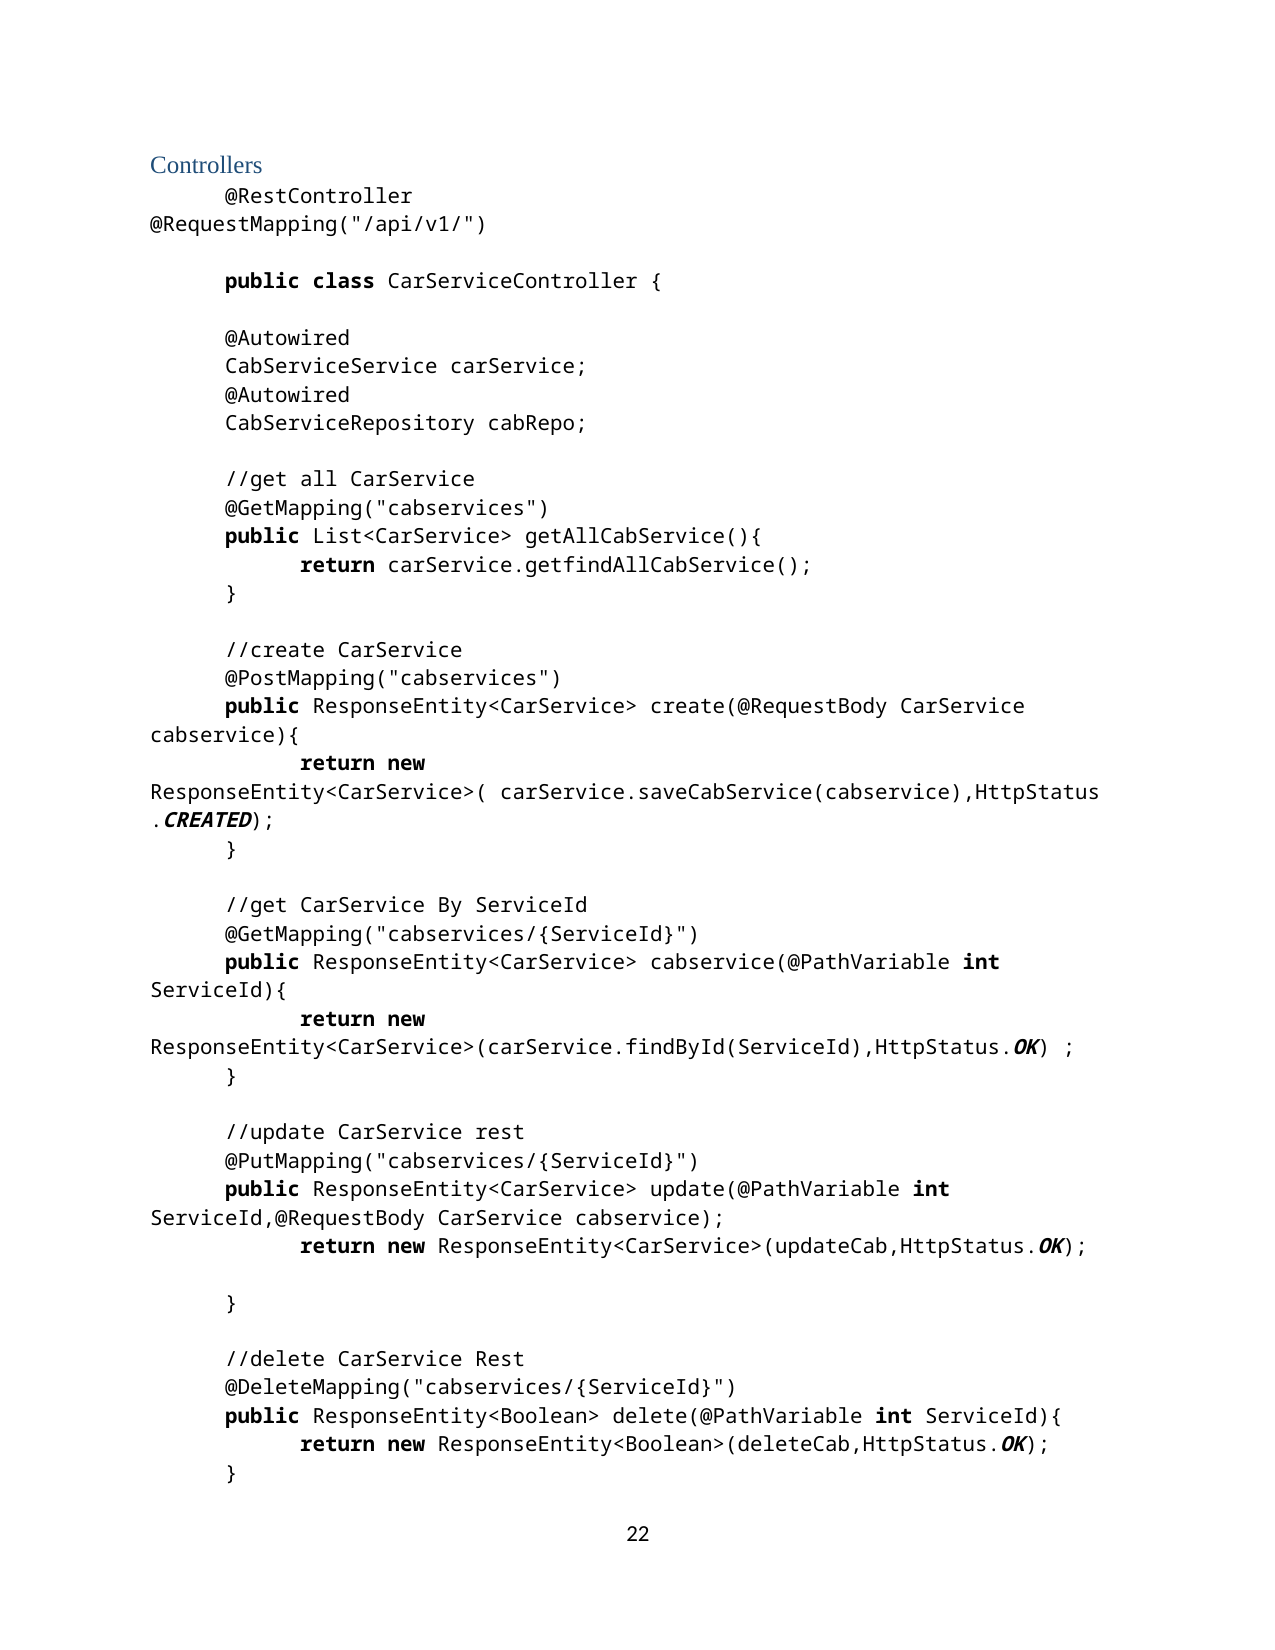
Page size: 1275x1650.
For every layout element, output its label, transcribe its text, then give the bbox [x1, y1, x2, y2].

text //update CarService rest [150, 1117, 1125, 1146]
text CabServiceService carService; [150, 351, 1125, 380]
text public ResponseEntity<CarService> cabservice(@PathVariable int ServiceId){ [150, 947, 1125, 1004]
text CabServiceRepository cabRepo; [150, 408, 1125, 437]
text return new ResponseEntity<CarService>( carService.saveCabService(cabservice),HttpStatus.CREATED); [150, 748, 1125, 834]
text return new ResponseEntity<CarService>(updateCab,HttpStatus.OK); [150, 1231, 1125, 1259]
text public List<CarService> getAllCabService(){ [150, 521, 1125, 550]
text public class CarServiceController { [150, 266, 1125, 295]
text //get all CarService [150, 464, 1125, 493]
text return carService.getfindAllCabService(); [150, 550, 1125, 578]
text } [150, 1288, 1125, 1316]
text @RestController [150, 181, 1125, 209]
text } [150, 834, 1125, 862]
text public ResponseEntity<CarService> update(@PathVariable int ServiceId,@RequestBody CarService cabservice); [150, 1174, 1125, 1231]
text @GetMapping("cabservices/{ServiceId}") [150, 919, 1125, 947]
text } [150, 1061, 1125, 1089]
text @PutMapping("cabservices/{ServiceId}") [150, 1146, 1125, 1174]
text //delete CarService Rest [150, 1344, 1125, 1372]
text } [150, 578, 1125, 607]
text //get CarService By ServiceId [150, 890, 1125, 919]
text @RequestMapping("/api/v1/") [150, 209, 1125, 238]
text public ResponseEntity<CarService> create(@RequestBody CarService cabservice){ [150, 692, 1125, 748]
text @DeleteMapping("cabservices/{ServiceId}") [150, 1372, 1125, 1401]
subtitle Controllers [150, 150, 1125, 179]
text @Autowired [150, 380, 1125, 408]
text public ResponseEntity<Boolean> delete(@PathVariable int ServiceId){ [150, 1401, 1125, 1429]
text return new ResponseEntity<CarService>(carService.findById(ServiceId),HttpStatus.OK) ; [150, 1004, 1125, 1061]
text @Autowired [150, 323, 1125, 351]
text @PostMapping("cabservices") [150, 663, 1125, 692]
text //create CarService [150, 635, 1125, 663]
text return new ResponseEntity<Boolean>(deleteCab,HttpStatus.OK); [150, 1429, 1125, 1458]
text } [150, 1458, 1125, 1486]
text @GetMapping("cabservices") [150, 493, 1125, 521]
